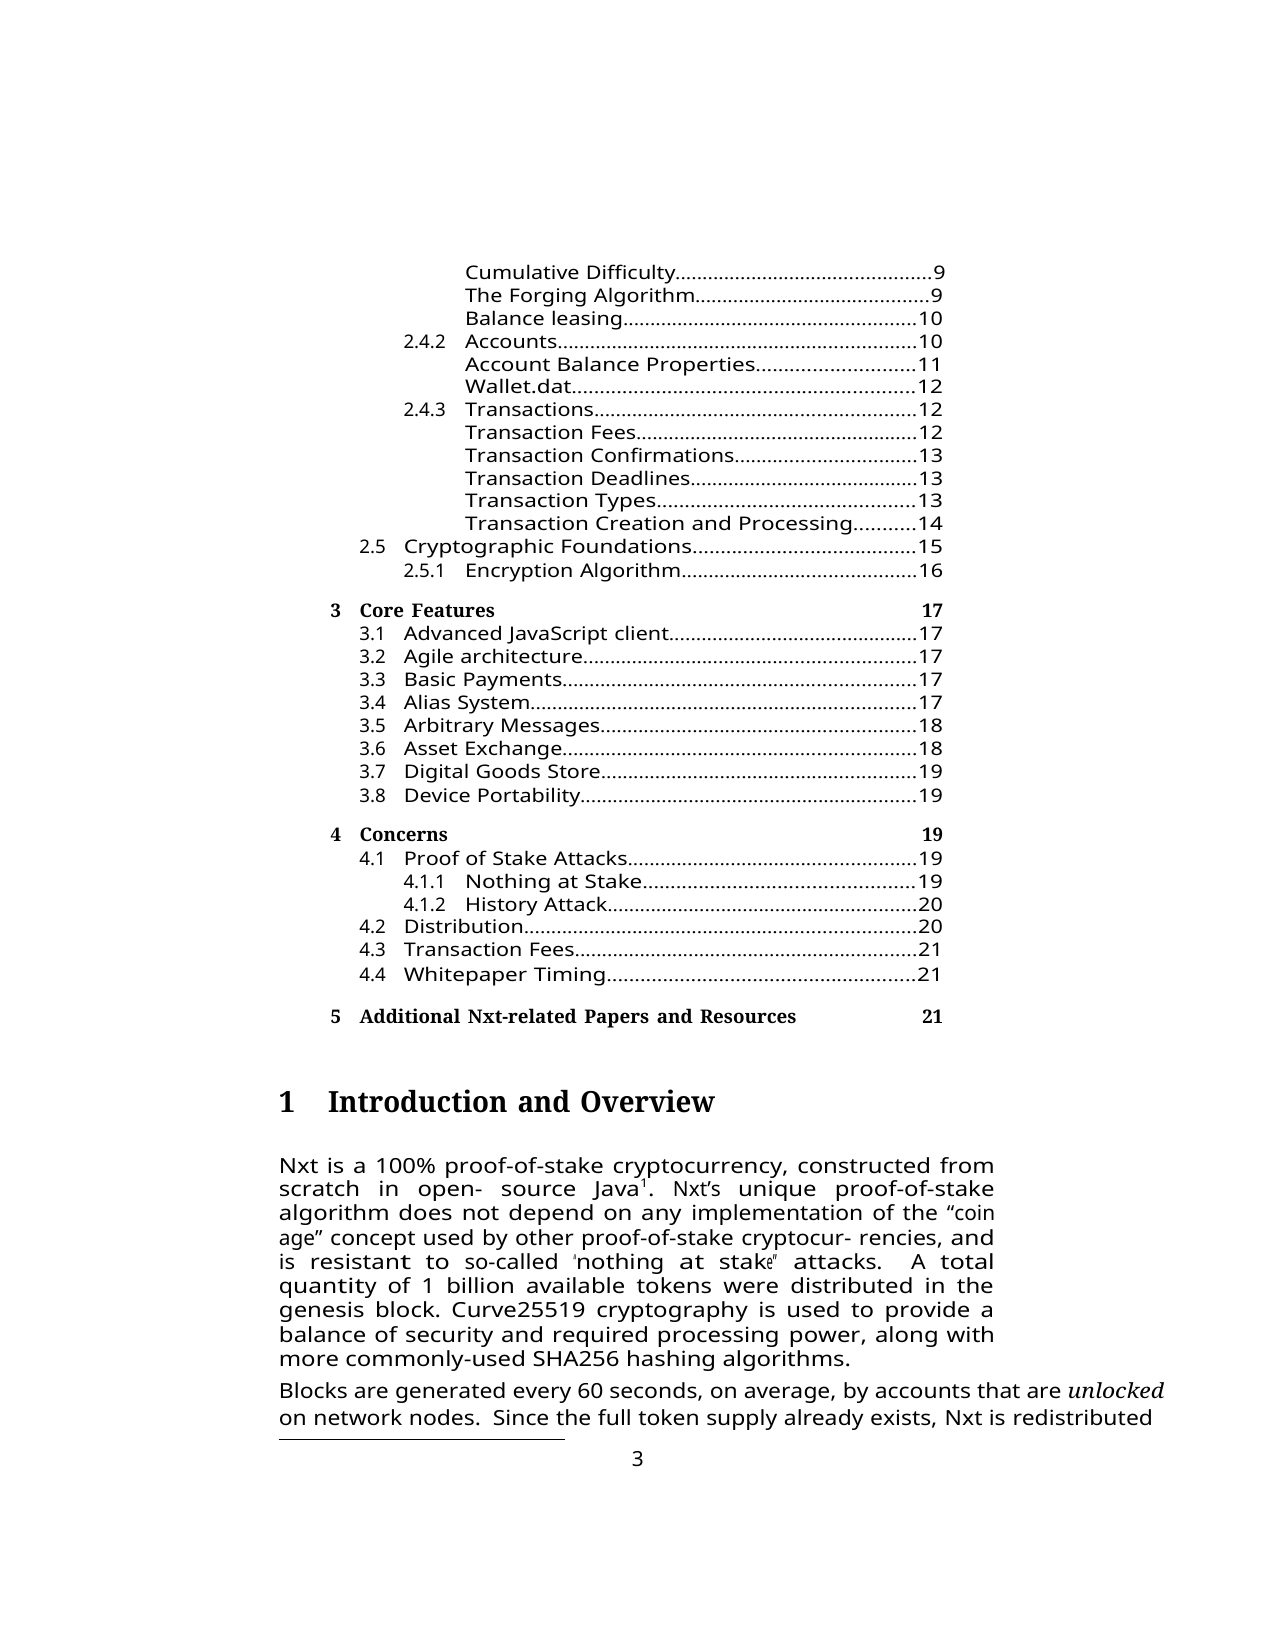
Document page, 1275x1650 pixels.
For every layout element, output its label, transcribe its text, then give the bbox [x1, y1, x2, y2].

text Nxt is a 100% proof-of-stake cryptocurrency, constructed from scratch in open- source Java1. Nxt’s unique proof-of-stake algorithm does not depend on any implementation of the “coin age” concept used by other proof-of-stake cryptocur- rencies, and is resistant to so-called “nothing at stake” attacks. A total quantity of 1 billion available tokens were distributed in the genesis block. Curve25519 cryptography is used to provide a balance of security and required processing power, along with more commonly-used SHA256 hashing algorithms. [279, 1154, 995, 1372]
text on network nodes. Since the full token supply already exists, Nxt is redistributed [279, 1404, 1267, 1431]
text Blocks are generated every 60 seconds, on average, by accounts that are unlocked [279, 1376, 1267, 1404]
text Cumulative Difficulty 9 [465, 260, 1267, 284]
subtitle Introduction and Overview [278, 1082, 1267, 1121]
